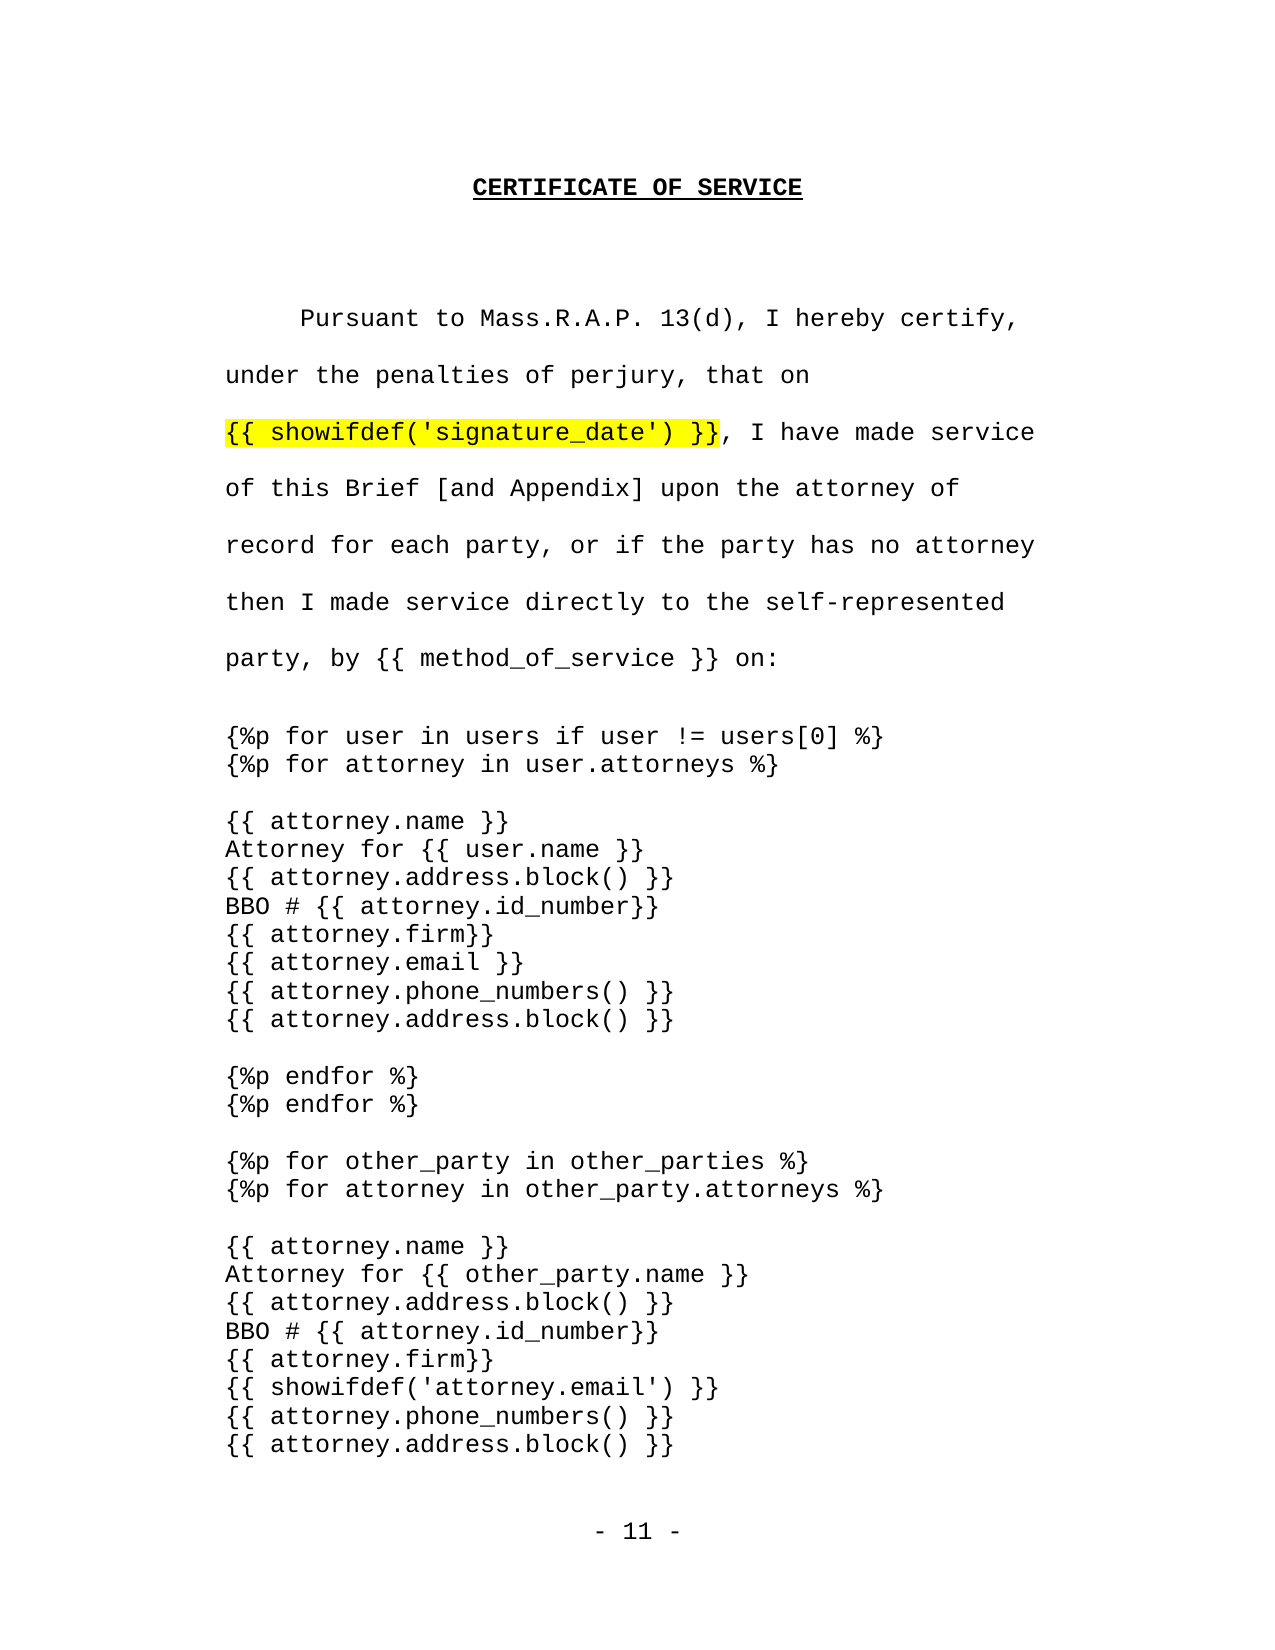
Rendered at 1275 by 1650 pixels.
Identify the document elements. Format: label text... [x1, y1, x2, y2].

text {%p for attorney in user.attorneys %} [225, 752, 1050, 780]
text BBO # {{ attorney.id_number}} [225, 1318, 1050, 1347]
text {%p endfor %} [225, 1092, 1050, 1120]
text {{ attorney.phone_numbers() }} [225, 1403, 1050, 1432]
text {{ attorney.firm}} [225, 922, 1050, 950]
text {{ attorney.firm}} [225, 1347, 1050, 1375]
text {{ showifdef('attorney.email') }} [225, 1375, 1050, 1403]
text {{ attorney.name }} [225, 808, 1050, 837]
text {%p for user in users if user != users[0] %} [225, 723, 1050, 752]
subtitle Certificate of Service [225, 175, 1050, 203]
text {{ attorney.address.block() }} [225, 1007, 1050, 1035]
text {{ attorney.name }} [225, 1233, 1050, 1262]
text {{ attorney.address.block() }} [225, 1290, 1050, 1318]
text {{ attorney.phone_numbers() }} [225, 978, 1050, 1007]
text Pursuant to Mass.R.A.P. 13(d), I hereby certify, under the penalties of perjury, that on {{ showifdef('signature_date') }}, I have made service of this Brief [and Appendix] upon the attorney of record for each party, or if the party has no attorney then I made service directly to the self-represented party, by {{ method_of_service }} on: [225, 306, 1050, 674]
text {%p for other_party in other_parties %} [225, 1148, 1050, 1177]
text {{ attorney.address.block() }} [225, 1432, 1050, 1460]
text {%p endfor %} [225, 1063, 1050, 1092]
text Attorney for {{ user.name }} [225, 837, 1050, 865]
text Attorney for {{ other_party.name }} [225, 1262, 1050, 1290]
text {%p for attorney in other_party.attorneys %} [225, 1177, 1050, 1205]
text {{ attorney.address.block() }} [225, 865, 1050, 893]
text {{ attorney.email }} [225, 950, 1050, 978]
text BBO # {{ attorney.id_number}} [225, 893, 1050, 922]
